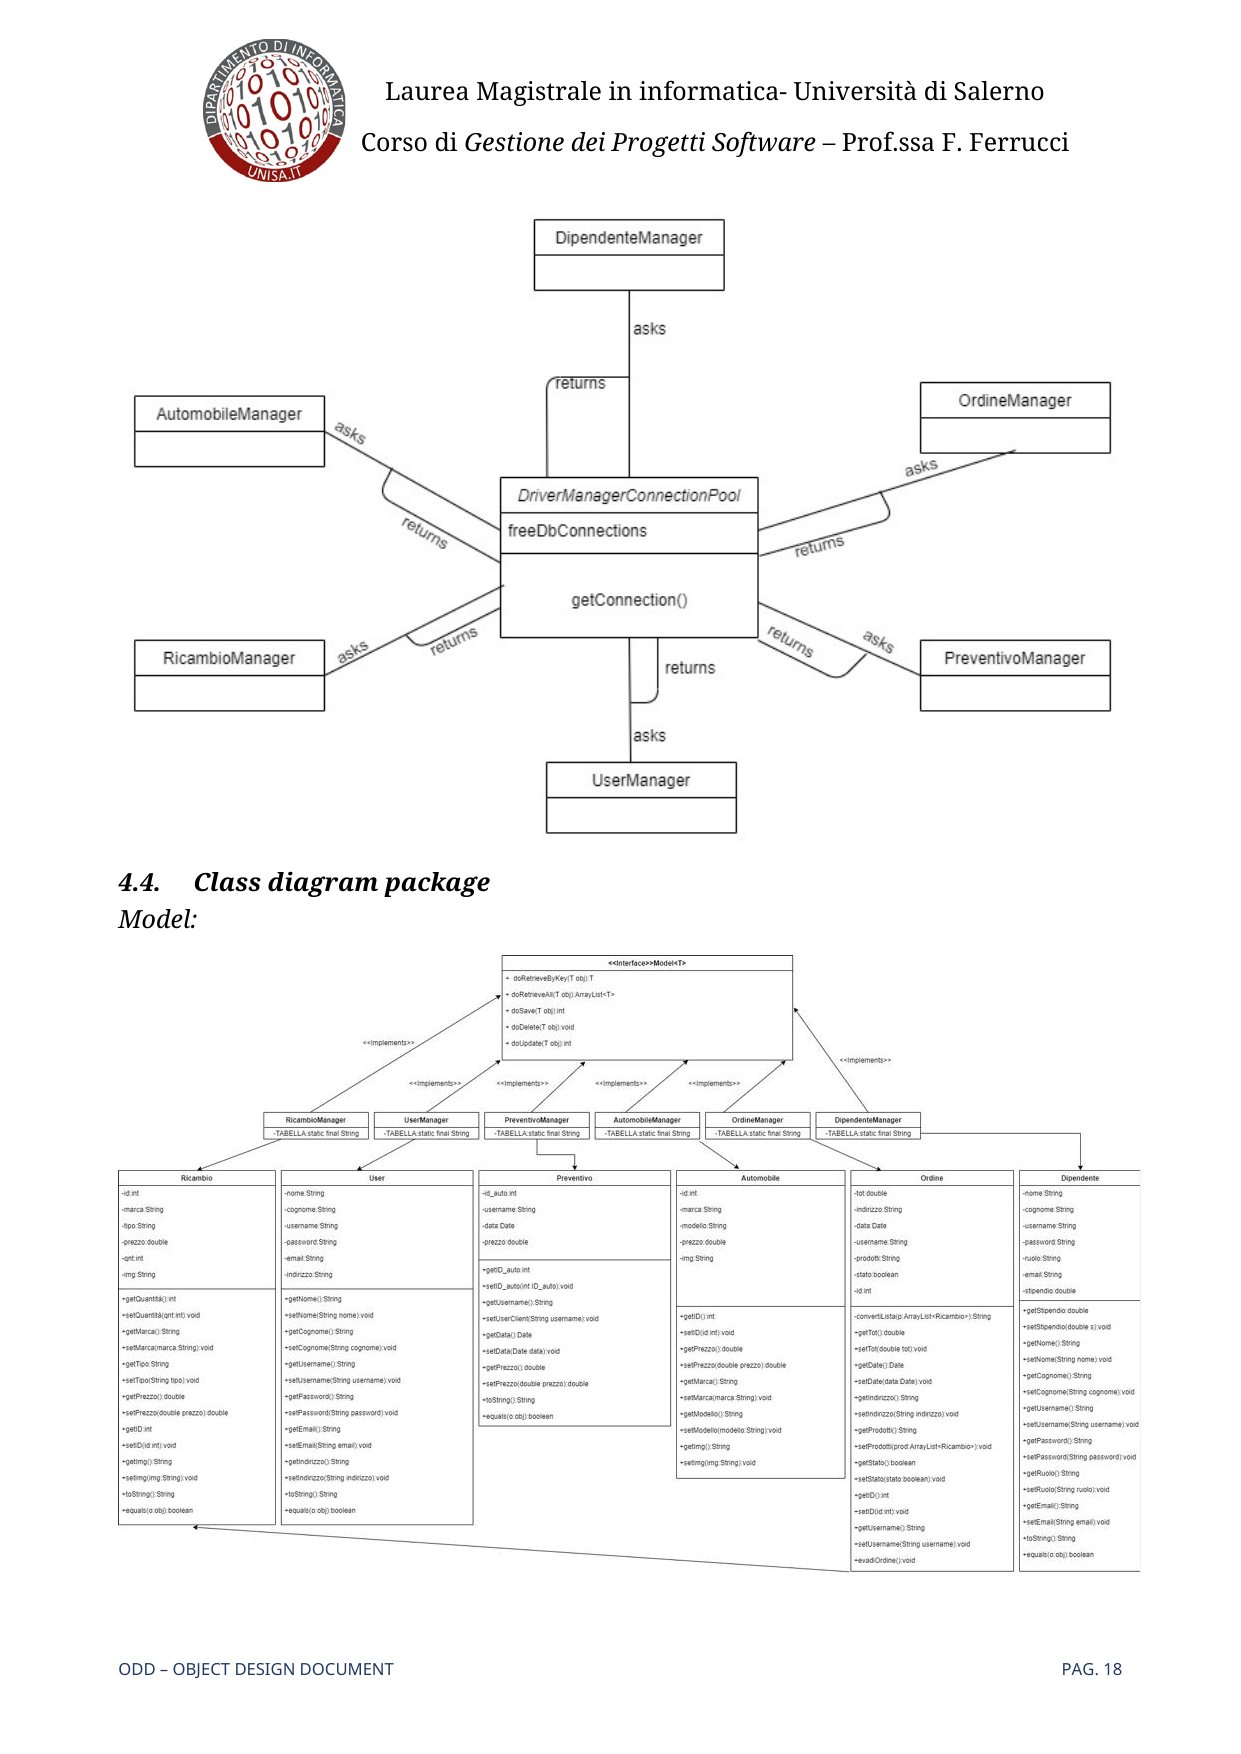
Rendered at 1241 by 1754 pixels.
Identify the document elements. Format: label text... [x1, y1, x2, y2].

picture [118, 955, 1141, 1576]
picture [203, 39, 346, 182]
subtitle Class diagram package [118, 865, 1122, 899]
picture [118, 203, 1122, 846]
text Model: [118, 902, 1122, 936]
